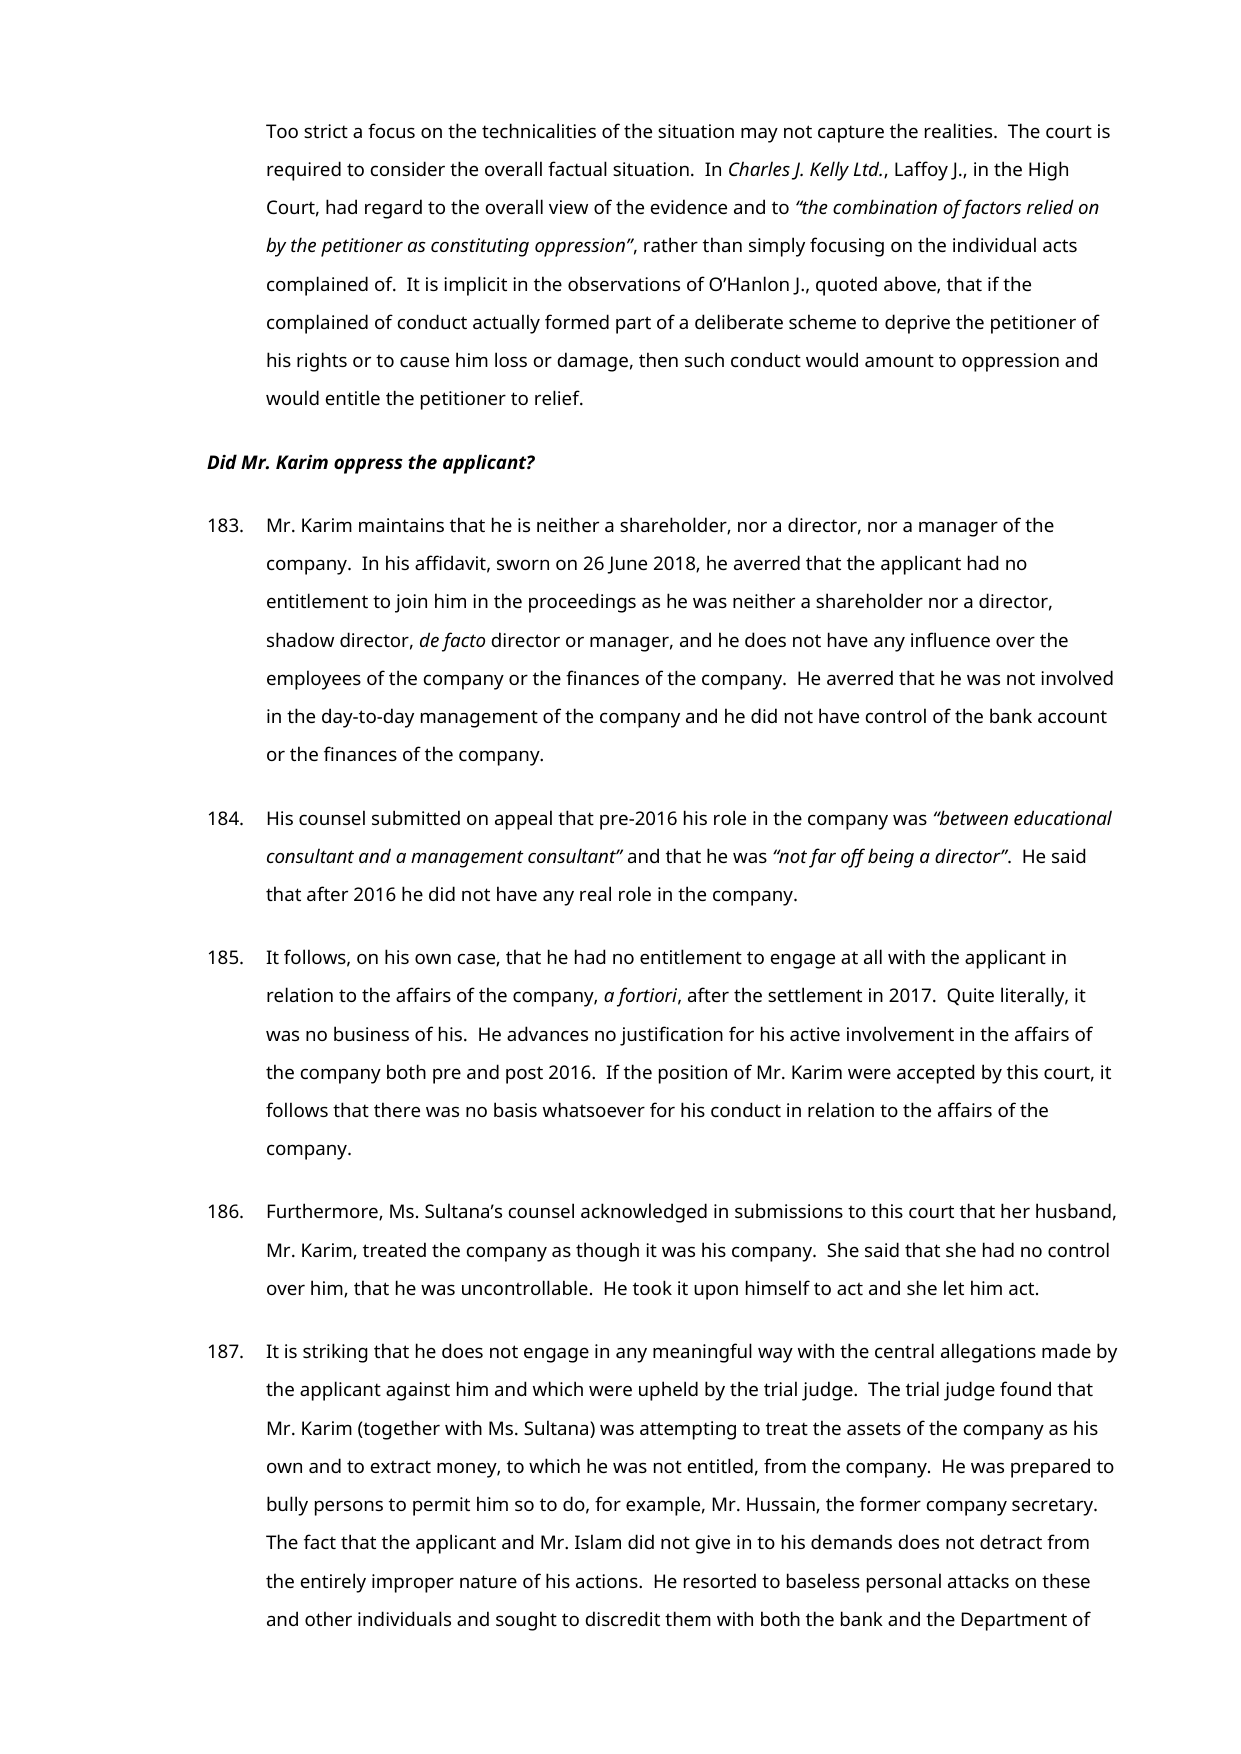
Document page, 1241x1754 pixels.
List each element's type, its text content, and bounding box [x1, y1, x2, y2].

text 185. It follows, on his own case, that he had no entitlement to engage at all with the applicant in relation to the affairs of the company, a fortiori, after the settlement in 2017. Quite literally, it was no business of his. He advances no justification for his active involvement in the affairs of the company both pre and post 2016. If the position of Mr. Karim were accepted by this court, it follows that there was no basis whatsoever for his conduct in relation to the affairs of the company. [207, 944, 1122, 1161]
text Did Mr. Karim oppress the applicant? [207, 449, 1122, 474]
text 184. His counsel submitted on appeal that pre-2016 his role in the company was “between educational consultant and a management consultant” and that he was “not far off being a director”. He said that after 2016 he did not have any real role in the company. [207, 805, 1122, 907]
text Too strict a focus on the technicalities of the situation may not capture the realities. The court is required to consider the overall factual situation. In Charles J. Kelly Ltd., Laffoy J., in the High Court, had regard to the overall view of the evidence and to “the combination of factors relied on by the petitioner as constituting oppression”, rather than simply focusing on the individual acts complained of. It is implicit in the observations of O’Hanlon J., quoted above, that if the complained of conduct actually formed part of a deliberate scheme to deprive the petitioner of his rights or to cause him loss or damage, then such conduct would amount to oppression and would entitle the petitioner to relief. [207, 118, 1122, 411]
text 183. Mr. Karim maintains that he is neither a shareholder, nor a director, nor a manager of the company. In his affidavit, sworn on 26 June 2018, he averred that the applicant had no entitlement to join him in the proceedings as he was neither a shareholder nor a director, shadow director, de facto director or manager, and he does not have any influence over the employees of the company or the finances of the company. He averred that he was not involved in the day-to-day management of the company and he did not have control of the bank account or the finances of the company. [207, 512, 1122, 767]
text 186. Furthermore, Ms. Sultana’s counsel acknowledged in submissions to this court that her husband, Mr. Karim, treated the company as though it was his company. She said that she had no control over him, that he was uncontrollable. He took it upon himself to act and she let him act. [207, 1199, 1122, 1301]
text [207, 1338, 1122, 1632]
